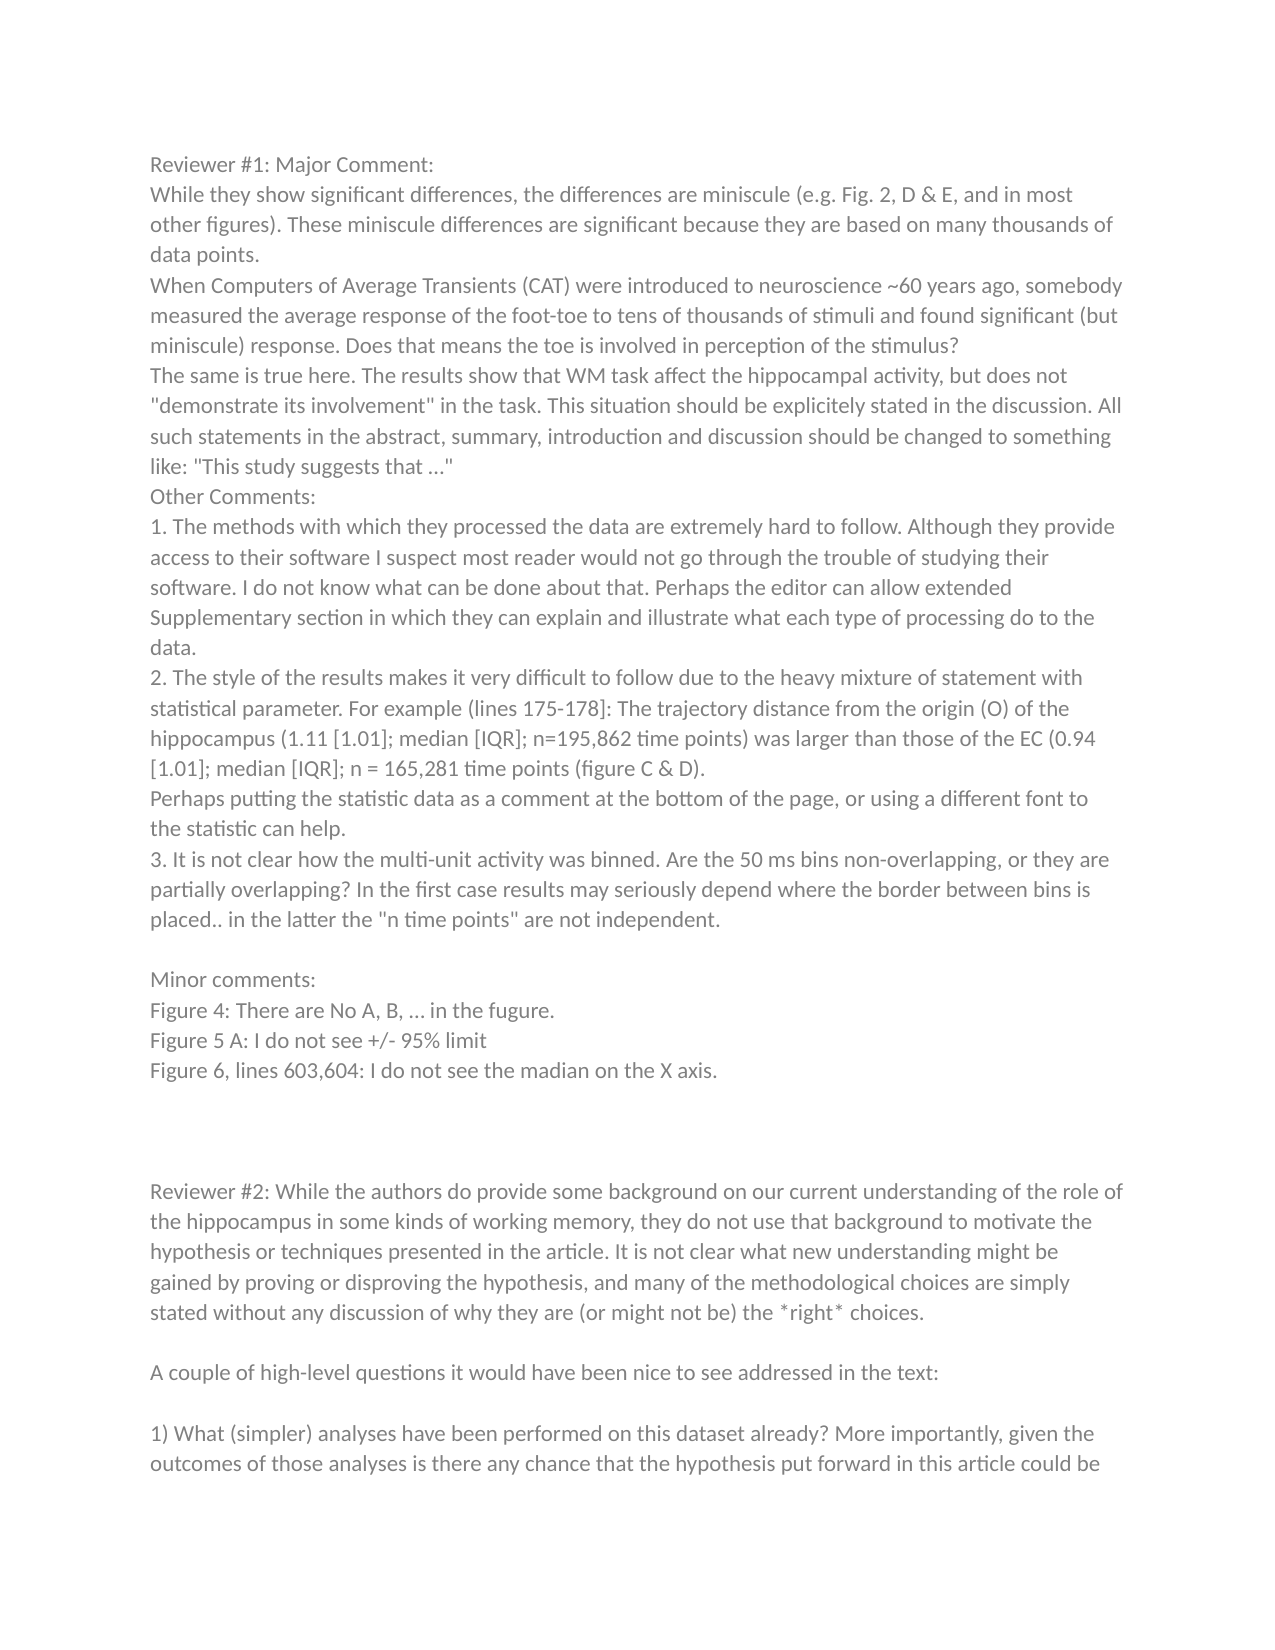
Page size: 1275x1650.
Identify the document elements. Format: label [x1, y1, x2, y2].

text [150, 150, 1125, 1477]
